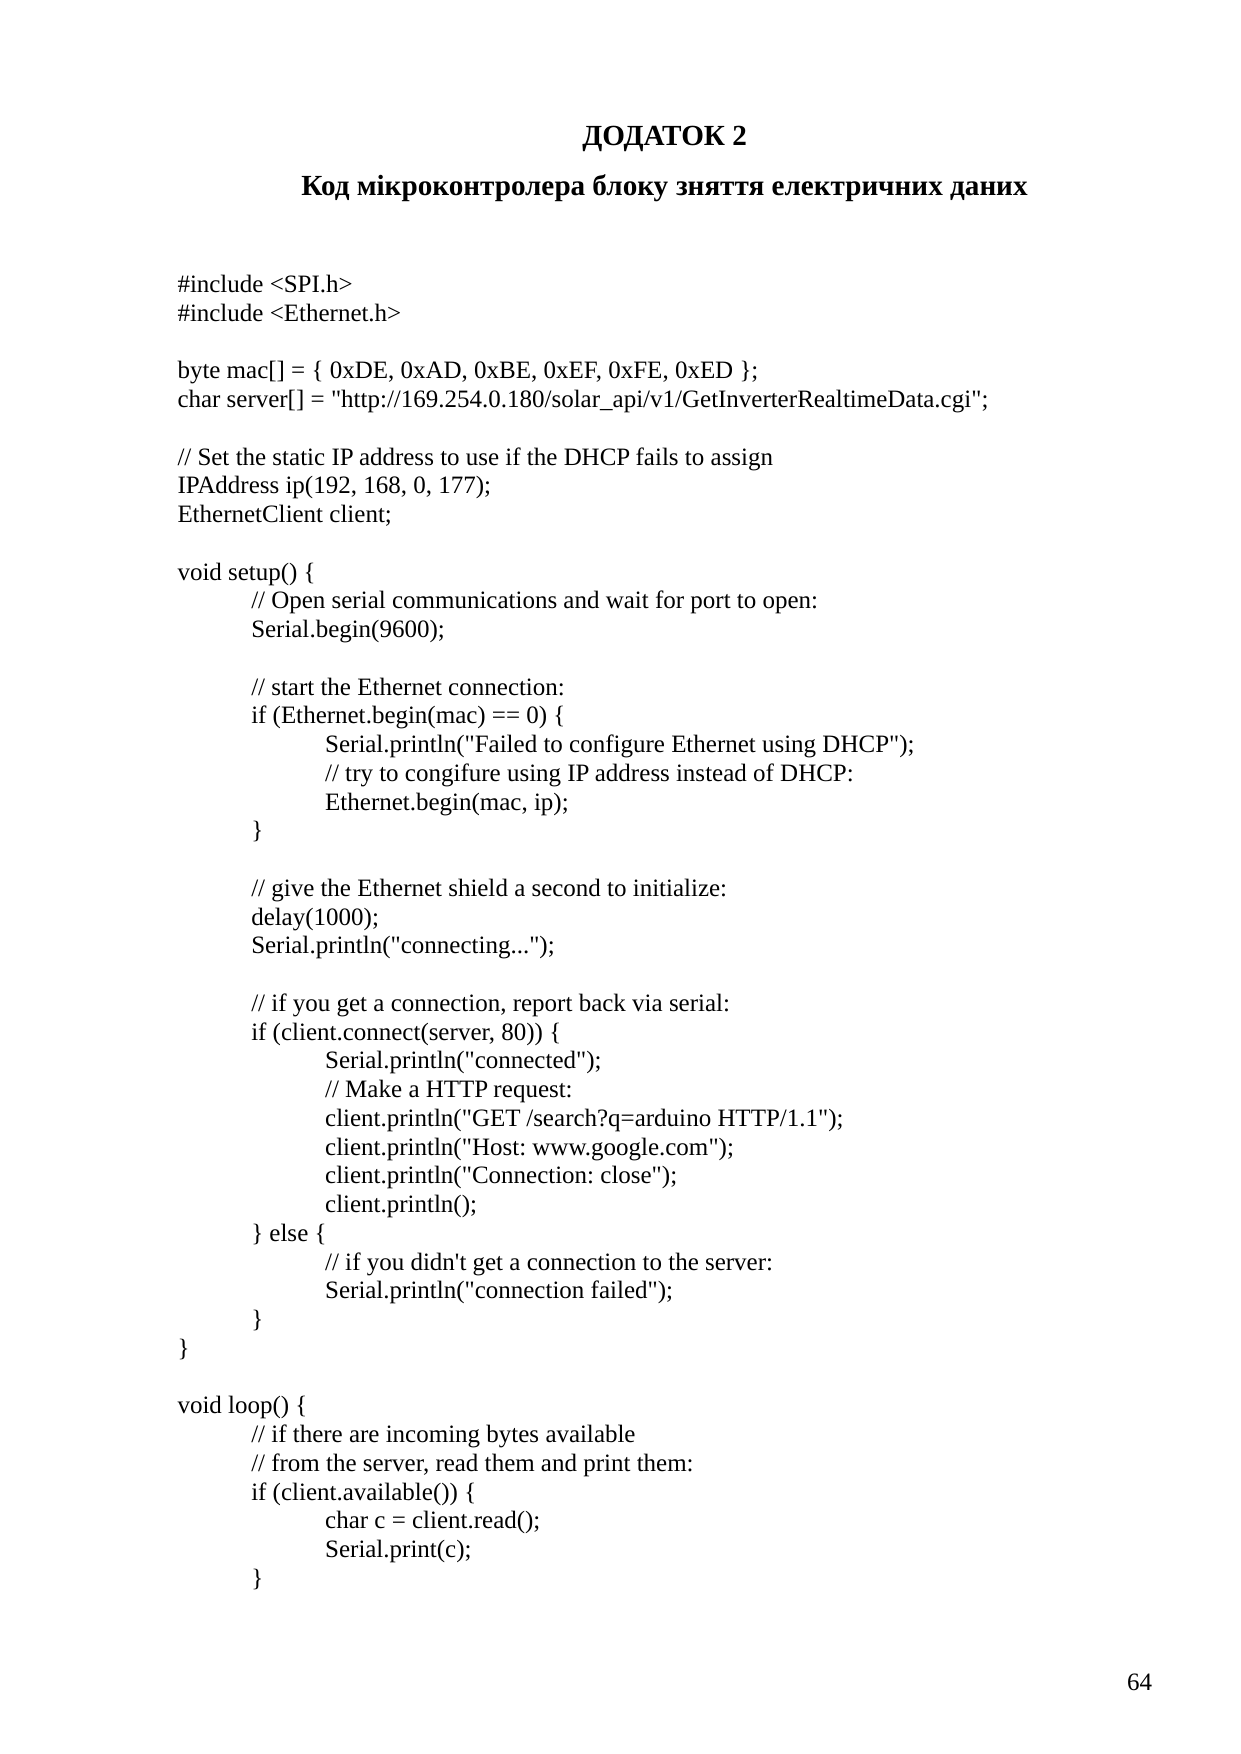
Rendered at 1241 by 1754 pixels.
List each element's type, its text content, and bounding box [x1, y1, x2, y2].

text // Open serial communications and wait for port to open: [177, 585, 1152, 614]
text client.println(); [177, 1189, 1152, 1218]
text delay(1000); [177, 902, 1152, 930]
text // from the server, read them and print them: [177, 1448, 1152, 1477]
text Serial.println("connected"); [177, 1045, 1152, 1074]
text void loop() { [177, 1390, 1152, 1419]
text } [177, 1333, 1152, 1362]
text client.println("Host: www.google.com"); [177, 1132, 1152, 1160]
text // start the Ethernet connection: [177, 672, 1152, 700]
text Ethernet.begin(mac, ip); [177, 787, 1152, 815]
text } else { [177, 1218, 1152, 1247]
text void setup() { [177, 557, 1152, 585]
text // give the Ethernet shield a second to initialize: [177, 873, 1152, 902]
text ДОДАТОК 2 [177, 118, 1152, 152]
text Serial.println("connecting..."); [177, 930, 1152, 959]
text // try to congifure using IP address instead of DHCP: [177, 758, 1152, 787]
text } [177, 815, 1152, 844]
text Serial.print(c); [177, 1534, 1152, 1563]
text if (client.available()) { [177, 1477, 1152, 1505]
text } [177, 1563, 1152, 1592]
text Serial.begin(9600); [177, 614, 1152, 643]
text // Set the static IP address to use if the DHCP fails to assign [177, 442, 1152, 470]
text IPAddress ip(192, 168, 0, 177); [177, 470, 1152, 499]
text if (Ethernet.begin(mac) == 0) { [177, 700, 1152, 729]
text // Make a HTTP request: [177, 1074, 1152, 1103]
text client.println("Connection: close"); [177, 1160, 1152, 1189]
text // if you didn't get a connection to the server: [177, 1247, 1152, 1275]
text if (client.connect(server, 80)) { [177, 1017, 1152, 1045]
text Код мікроконтролера блоку зняття електричних даних [177, 168, 1152, 202]
text EthernetClient client; [177, 499, 1152, 528]
text // if you get a connection, report back via serial: [177, 988, 1152, 1017]
text #include <SPI.h> [177, 269, 1152, 298]
text char server[] = "http://169.254.0.180/solar_api/v1/GetInverterRealtimeData.cgi"; [177, 384, 1152, 413]
text Serial.println("Failed to configure Ethernet using DHCP"); [177, 729, 1152, 758]
text // if there are incoming bytes available [177, 1419, 1152, 1448]
text #include <Ethernet.h> [177, 298, 1152, 327]
text char c = client.read(); [177, 1505, 1152, 1534]
text client.println("GET /search?q=arduino HTTP/1.1"); [177, 1103, 1152, 1132]
text byte mac[] = { 0xDE, 0xAD, 0xBE, 0xEF, 0xFE, 0xED }; [177, 355, 1152, 384]
text } [177, 1304, 1152, 1333]
text Serial.println("connection failed"); [177, 1275, 1152, 1304]
